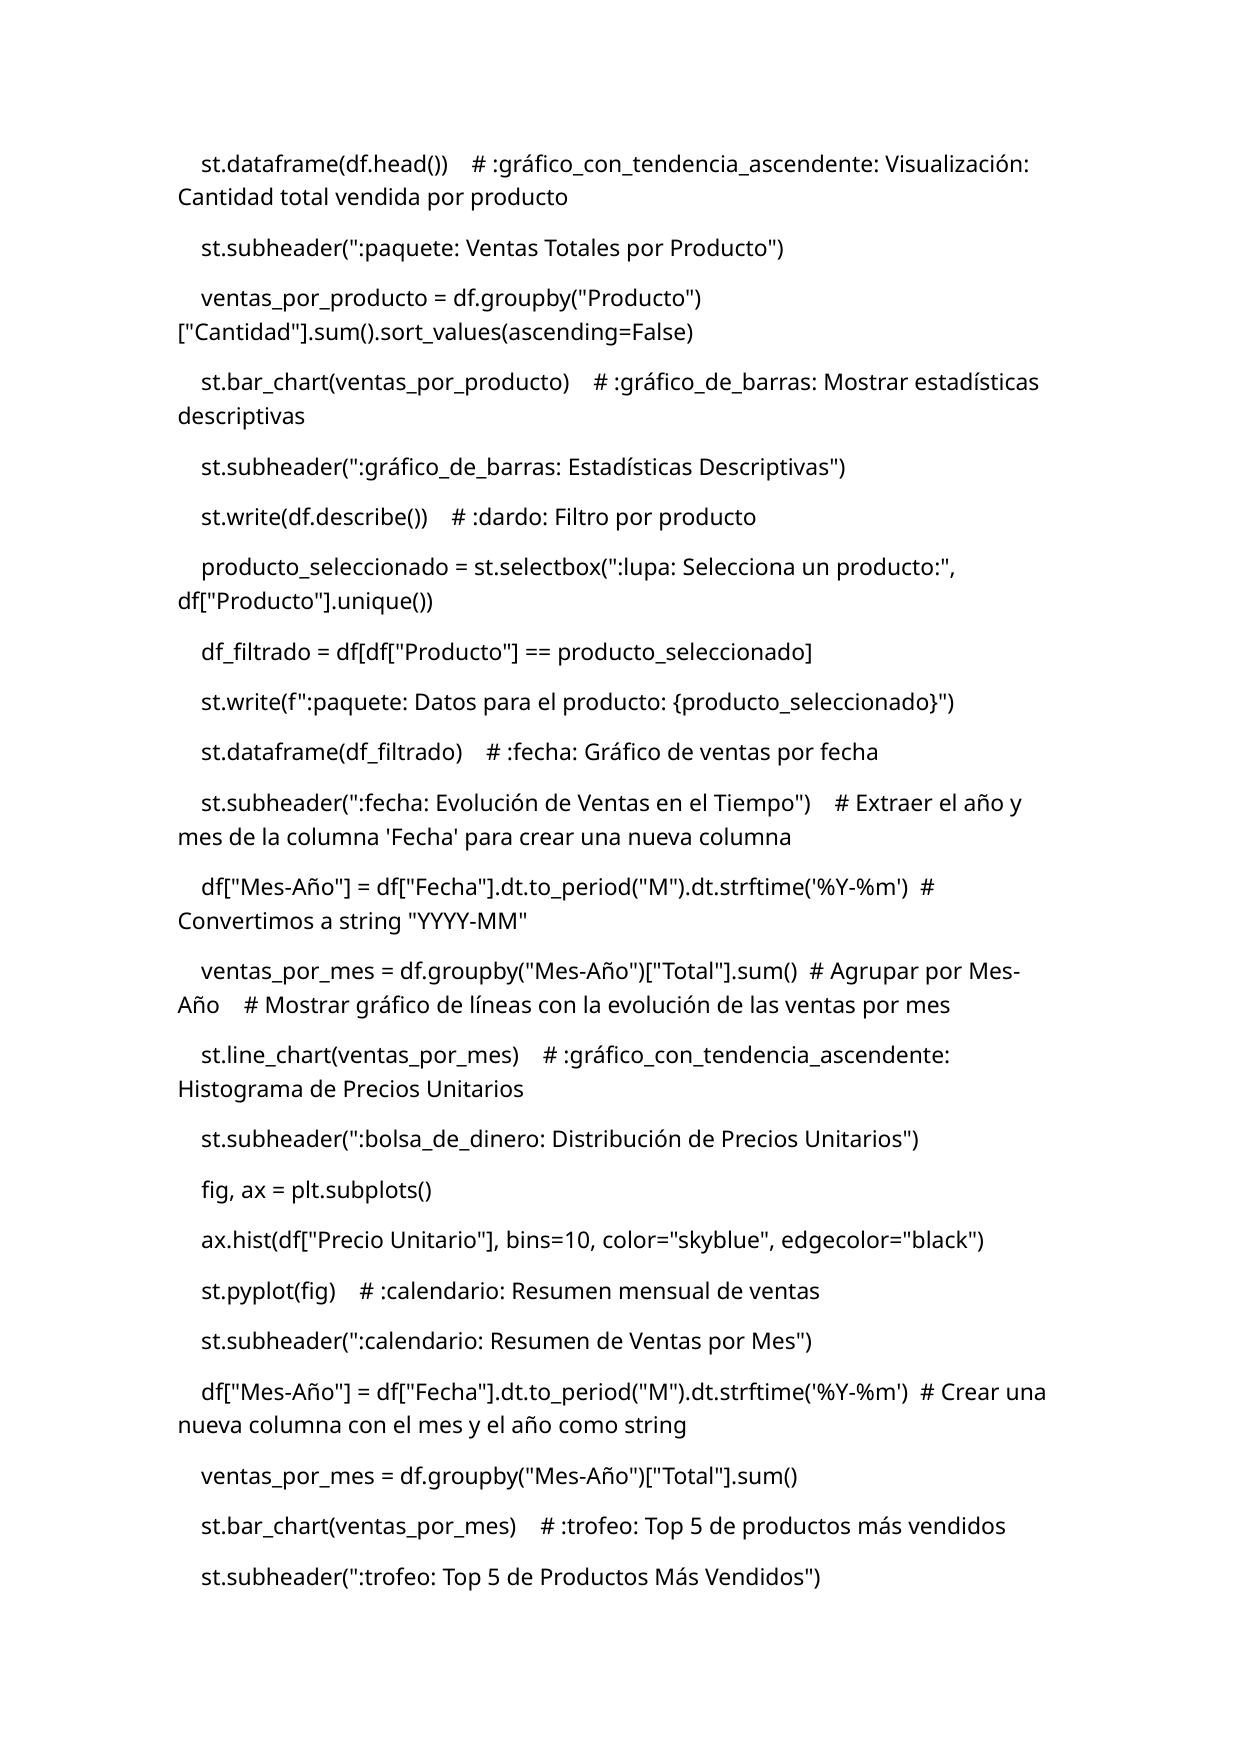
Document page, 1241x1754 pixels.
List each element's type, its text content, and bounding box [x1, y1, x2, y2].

text st.subheader(":calendario: Resumen de Ventas por Mes") [177, 1325, 1063, 1356]
text st.write(df.describe()) # :dardo: Filtro por producto [177, 501, 1063, 532]
text st.subheader(":bolsa_de_dinero: Distribución de Precios Unitarios") [177, 1123, 1063, 1155]
text st.bar_chart(ventas_por_producto) # :gráfico_de_barras: Mostrar estadísticas descriptivas [177, 366, 1063, 431]
text st.dataframe(df.head()) # :gráfico_con_tendencia_ascendente: Visualización: Cantidad total vendida por producto [177, 148, 1063, 213]
text st.subheader(":paquete: Ventas Totales por Producto") [177, 232, 1063, 263]
text df["Mes-Año"] = df["Fecha"].dt.to_period("M").dt.strftime('%Y-%m') # Convertimos a string "YYYY-MM" [177, 871, 1063, 936]
text st.pyplot(fig) # :calendario: Resumen mensual de ventas [177, 1275, 1063, 1306]
text producto_seleccionado = st.selectbox(":lupa: Selecciona un producto:", df["Producto"].unique()) [177, 551, 1063, 616]
text st.line_chart(ventas_por_mes) # :gráfico_con_tendencia_ascendente: Histograma de Precios Unitarios [177, 1039, 1063, 1104]
text st.subheader(":gráfico_de_barras: Estadísticas Descriptivas") [177, 451, 1063, 482]
text fig, ax = plt.subplots() [177, 1174, 1063, 1205]
text st.dataframe(df_filtrado) # :fecha: Gráfico de ventas por fecha [177, 736, 1063, 768]
text ventas_por_producto = df.groupby("Producto")["Cantidad"].sum().sort_values(ascending=False) [177, 282, 1063, 347]
text df_filtrado = df[df["Producto"] == producto_seleccionado] [177, 636, 1063, 667]
text st.bar_chart(ventas_por_mes) # :trofeo: Top 5 de productos más vendidos [177, 1510, 1063, 1541]
text st.subheader(":trofeo: Top 5 de Productos Más Vendidos") [177, 1561, 1063, 1592]
text ventas_por_mes = df.groupby("Mes-Año")["Total"].sum() [177, 1460, 1063, 1491]
text df["Mes-Año"] = df["Fecha"].dt.to_period("M").dt.strftime('%Y-%m') # Crear una nueva columna con el mes y el año como string [177, 1376, 1063, 1441]
text ax.hist(df["Precio Unitario"], bins=10, color="skyblue", edgecolor="black") [177, 1224, 1063, 1256]
text ventas_por_mes = df.groupby("Mes-Año")["Total"].sum() # Agrupar por Mes-Año # Mostrar gráfico de líneas con la evolución de las ventas por mes [177, 955, 1063, 1020]
text st.write(f":paquete: Datos para el producto: {producto_seleccionado}") [177, 686, 1063, 717]
text st.subheader(":fecha: Evolución de Ventas en el Tiempo") # Extraer el año y mes de la columna 'Fecha' para crear una nueva columna [177, 787, 1063, 852]
